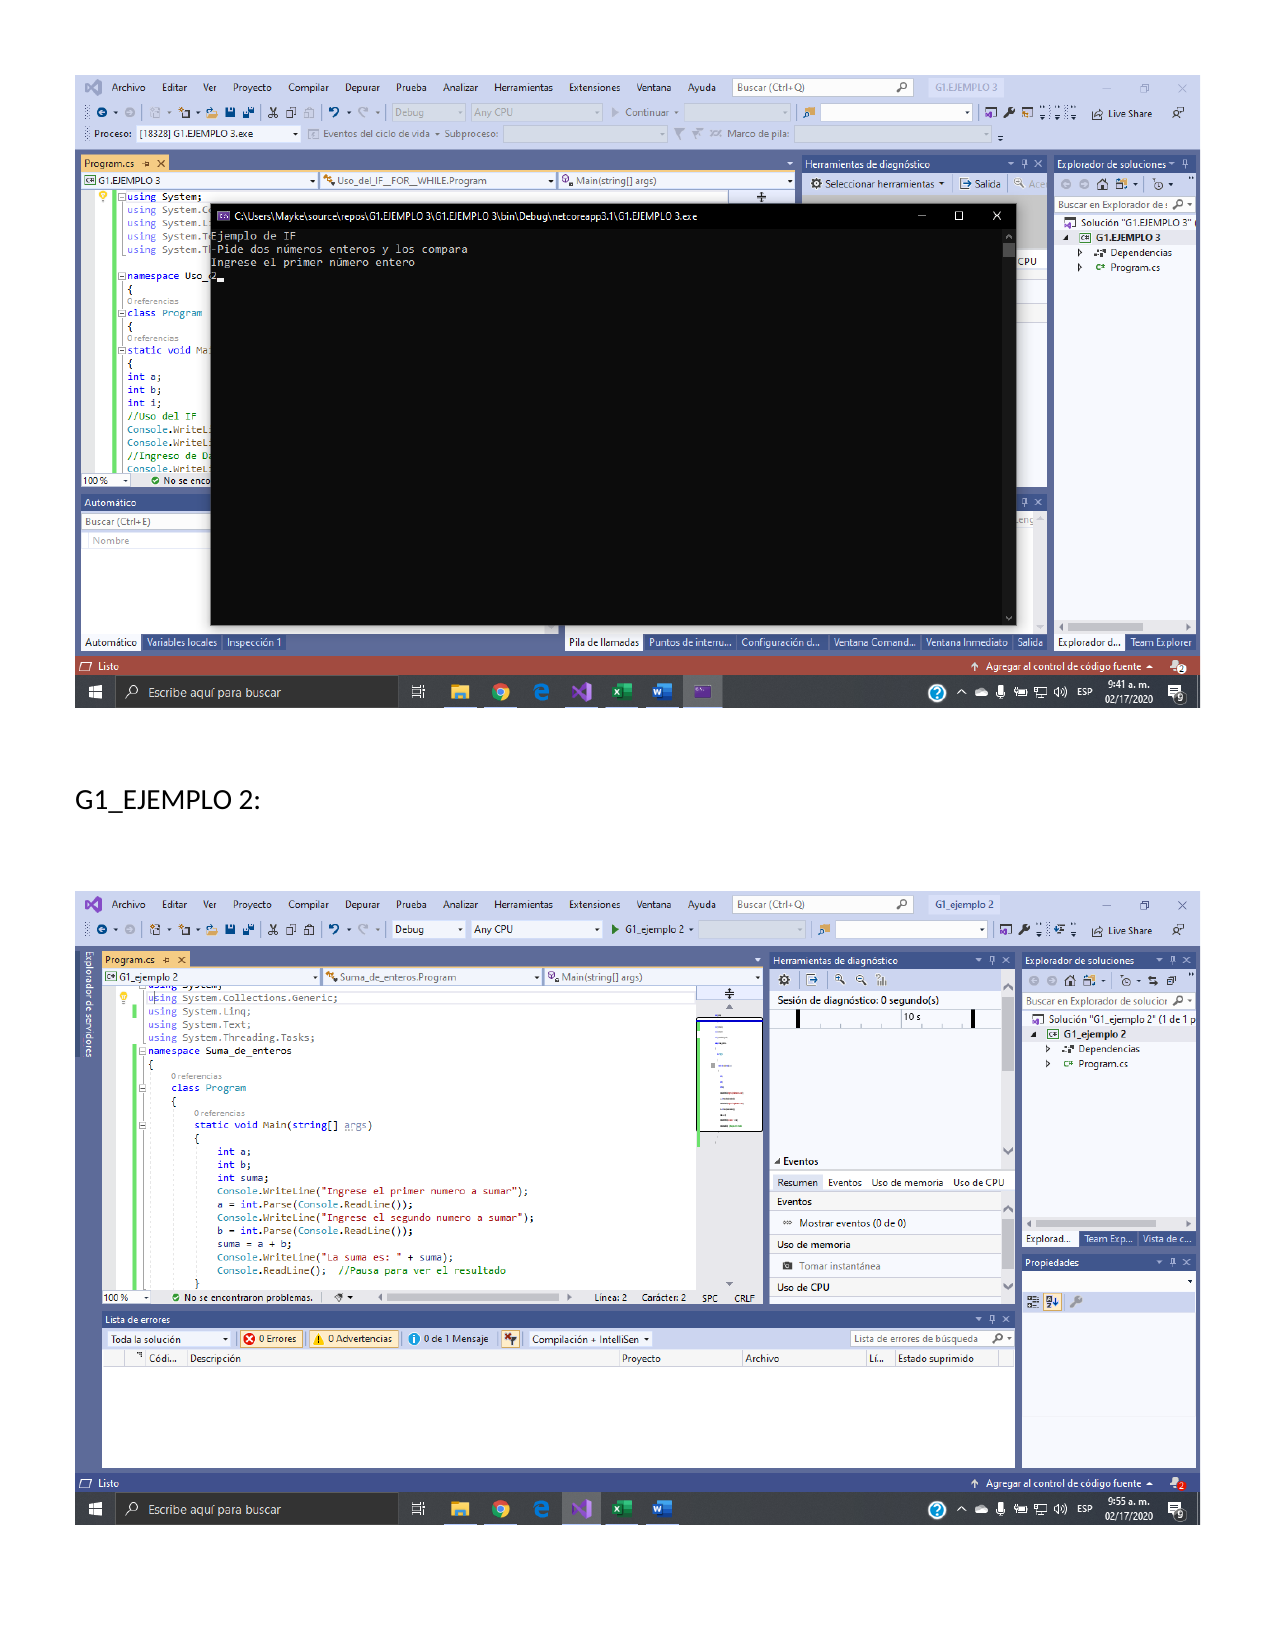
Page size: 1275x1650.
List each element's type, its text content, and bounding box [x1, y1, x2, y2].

picture [75, 891, 1200, 1525]
text G1_EJEMPLO 2: [75, 781, 1200, 817]
picture [75, 75, 1200, 708]
